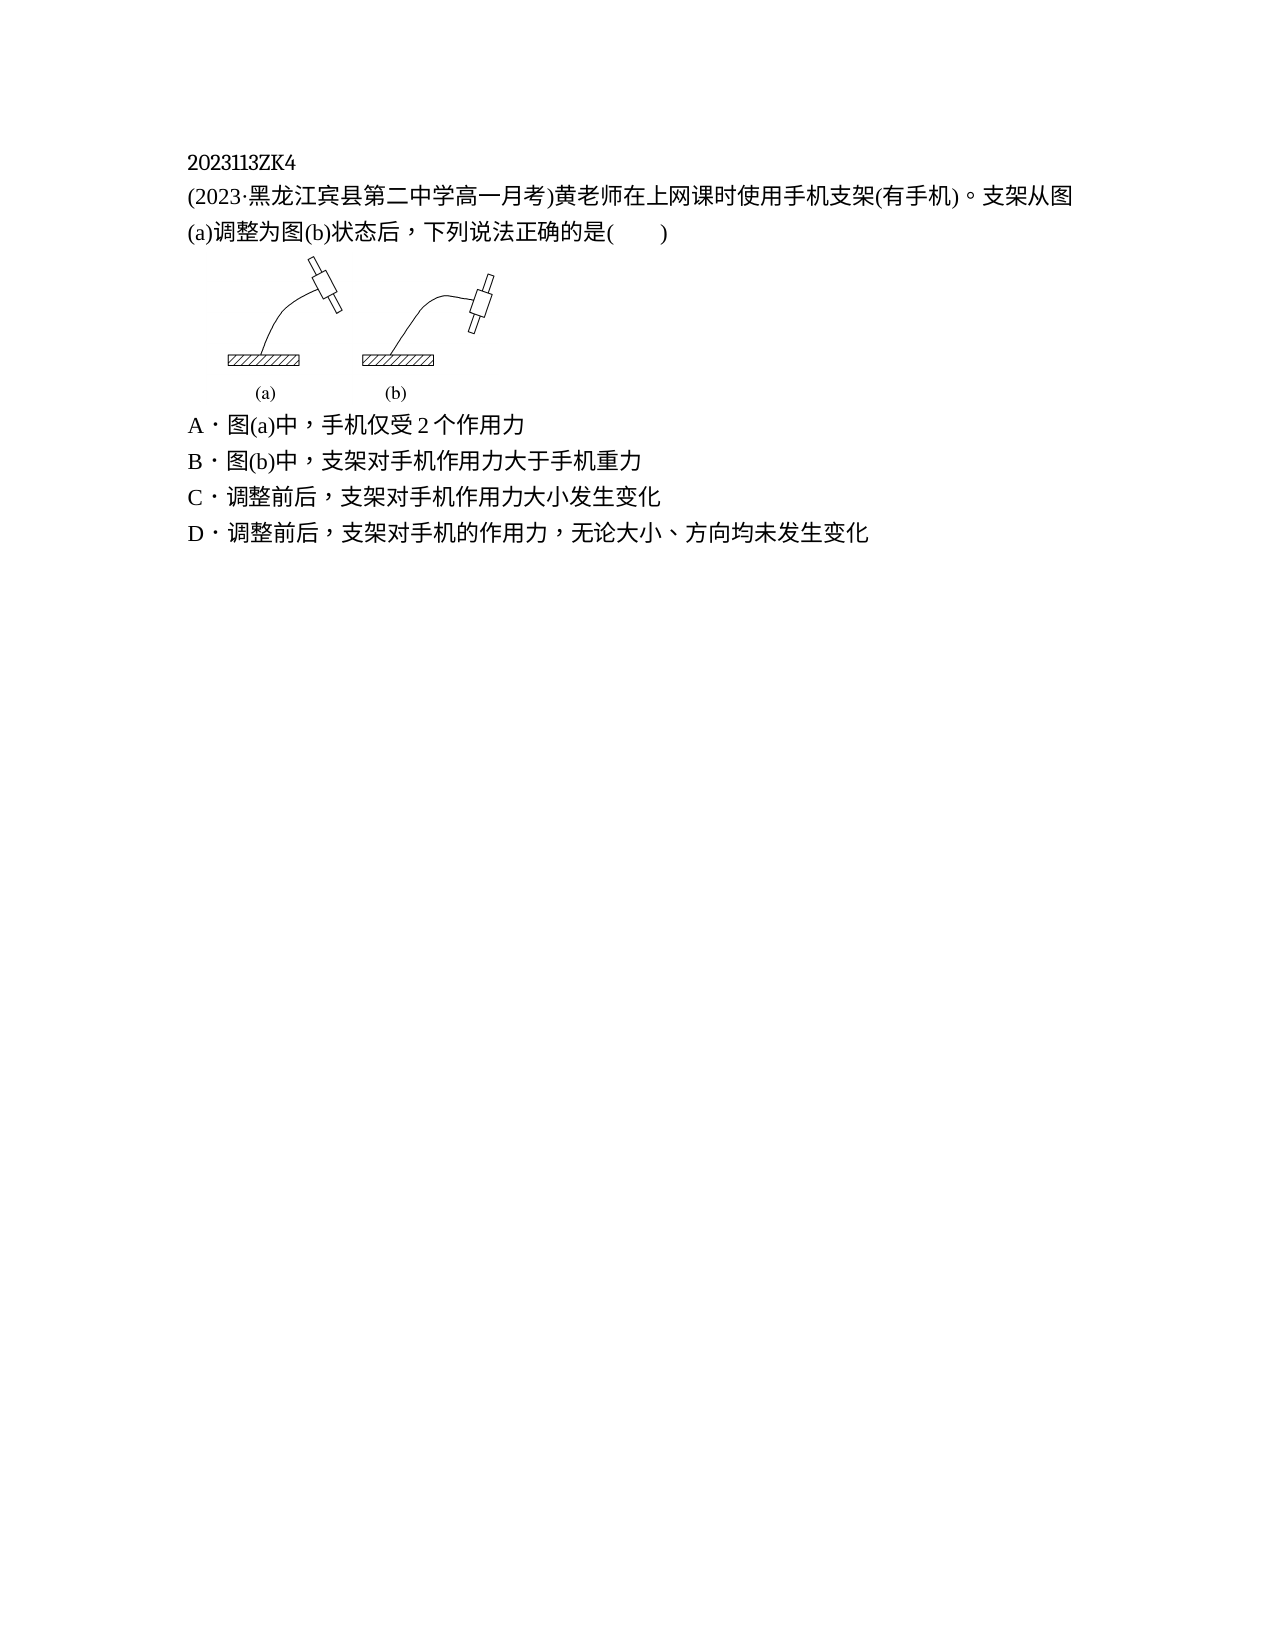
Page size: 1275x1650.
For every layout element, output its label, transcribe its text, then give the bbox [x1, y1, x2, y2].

picture [206, 252, 499, 405]
text B．图(b)中，支架对手机作用力大于手机重力 [187, 445, 1087, 476]
text C．调整前后，支架对手机作用力大小发生变化 [187, 481, 1087, 512]
text (2023·黑龙江宾县第二中学高一月考)黄老师在上网课时使用手机支架(有手机)。支架从图(a)调整为图(b)状态后，下列说法正确的是( ) [187, 180, 1087, 247]
text A．图(a)中，手机仅受2个作用力 [187, 409, 1087, 440]
text 2023113ZK4 [187, 150, 1087, 176]
text D．调整前后，支架对手机的作用力，无论大小、方向均未发生变化 [187, 517, 1087, 548]
